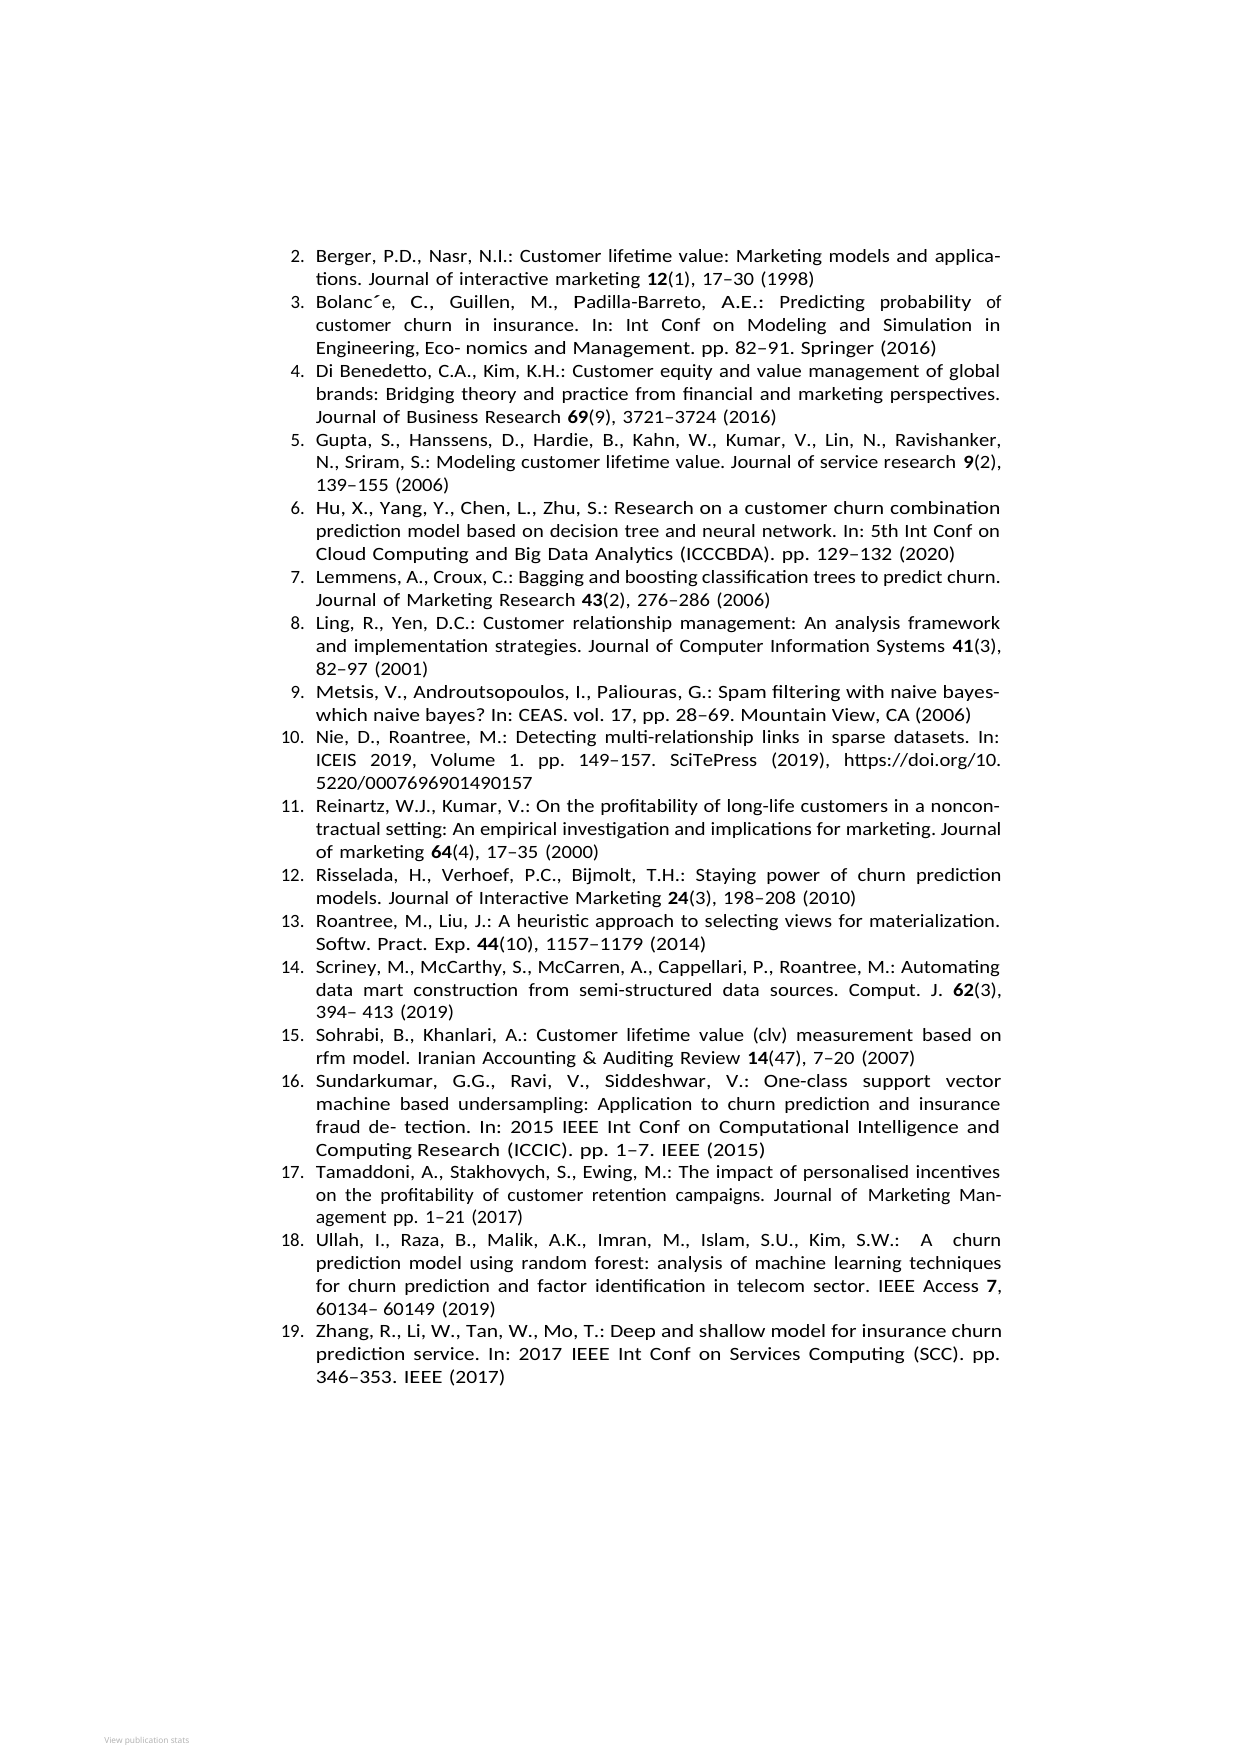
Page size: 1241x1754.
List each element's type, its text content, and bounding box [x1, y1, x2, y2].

list Roantree, M., Liu, J.: A heuristic approach to selecting views for materialization. Softw. Pract. Exp. 44(10), 1157–1179 (2014) [281, 909, 1002, 955]
list Bolanc´e, C., Guillen, M., Padilla-Barreto, A.E.: Predicting probability of customer churn in insurance. In: Int Conf on Modeling and Simulation in Engineering, Eco- nomics and Management. pp. 82–91. Springer (2016) [290, 290, 1002, 359]
list Metsis, V., Androutsopoulos, I., Paliouras, G.: Spam filtering with naive bayes- which naive bayes? In: CEAS. vol. 17, pp. 28–69. Mountain View, CA (2006) [290, 680, 1002, 726]
list Reinartz, W.J., Kumar, V.: On the profitability of long-life customers in a noncon- tractual setting: An empirical investigation and implications for marketing. Journal of marketing 64(4), 17–35 (2000) [281, 794, 1002, 863]
list Sohrabi, B., Khanlari, A.: Customer lifetime value (clv) measurement based on rfm model. Iranian Accounting & Auditing Review 14(47), 7–20 (2007) [281, 1024, 1002, 1069]
text prediction service. In: 2017 IEEE Int Conf on Services Computing (SCC). pp. 346–353. IEEE (2017) [316, 1342, 1002, 1388]
list Zhang, R., Li, W., Tan, W., Mo, T.: Deep and shallow model for insurance churn [281, 1320, 1065, 1342]
list Berger, P.D., Nasr, N.I.: Customer lifetime value: Marketing models and applica- tions. Journal of interactive marketing 12(1), 17–30 (1998) [290, 244, 1002, 290]
list Gupta, S., Hanssens, D., Hardie, B., Kahn, W., Kumar, V., Lin, N., Ravishanker, N., Sriram, S.: Modeling customer lifetime value. Journal of service research 9(2), 139–155 (2006) [290, 428, 1002, 497]
list Hu, X., Yang, Y., Chen, L., Zhu, S.: Research on a customer churn combination prediction model based on decision tree and neural network. In: 5th Int Conf on Cloud Computing and Big Data Analytics (ICCCBDA). pp. 129–132 (2020) [290, 497, 1002, 565]
list Tamaddoni, A., Stakhovych, S., Ewing, M.: The impact of personalised incentives [281, 1161, 1065, 1183]
list Lemmens, A., Croux, C.: Bagging and boosting classification trees to predict churn. Journal of Marketing Research 43(2), 276–286 (2006) [290, 565, 1002, 611]
list Di Benedetto, C.A., Kim, K.H.: Customer equity and value management of global brands: Bridging theory and practice from financial and marketing perspectives. Journal of Business Research 69(9), 3721–3724 (2016) [290, 359, 1002, 428]
list Risselada, H., Verhoef, P.C., Bijmolt, T.H.: Staying power of churn prediction models. Journal of Interactive Marketing 24(3), 198–208 (2010) [281, 863, 1002, 909]
list Nie, D., Roantree, M.: Detecting multi-relationship links in sparse datasets. In: ICEIS 2019, Volume 1. pp. 149–157. SciTePress (2019), https://doi.org/10. 5220/0007696901490157 [281, 726, 1002, 794]
list Scriney, M., McCarthy, S., McCarren, A., Cappellari, P., Roantree, M.: Automating data mart construction from semi-structured data sources. Comput. J. 62(3), 394– 413 (2019) [281, 955, 1002, 1024]
list Ling, R., Yen, D.C.: Customer relationship management: An analysis framework and implementation strategies. Journal of Computer Information Systems 41(3), 82–97 (2001) [290, 611, 1002, 680]
list Sundarkumar, G.G., Ravi, V., Siddeshwar, V.: One-class support vector machine based undersampling: Application to churn prediction and insurance fraud de- tection. In: 2015 IEEE Int Conf on Computational Intelligence and Computing Research (ICCIC). pp. 1–7. IEEE (2015) [281, 1069, 1002, 1161]
text on the profitability of customer retention campaigns. Journal of Marketing Man- agement pp. 1–21 (2017) [316, 1183, 1002, 1229]
list Ullah, I., Raza, B., Malik, A.K., Imran, M., Islam, S.U., Kim, S.W.: A churn prediction model using random forest: analysis of machine learning techniques for churn prediction and factor identification in telecom sector. IEEE Access 7, 60134– 60149 (2019) [281, 1229, 1002, 1320]
